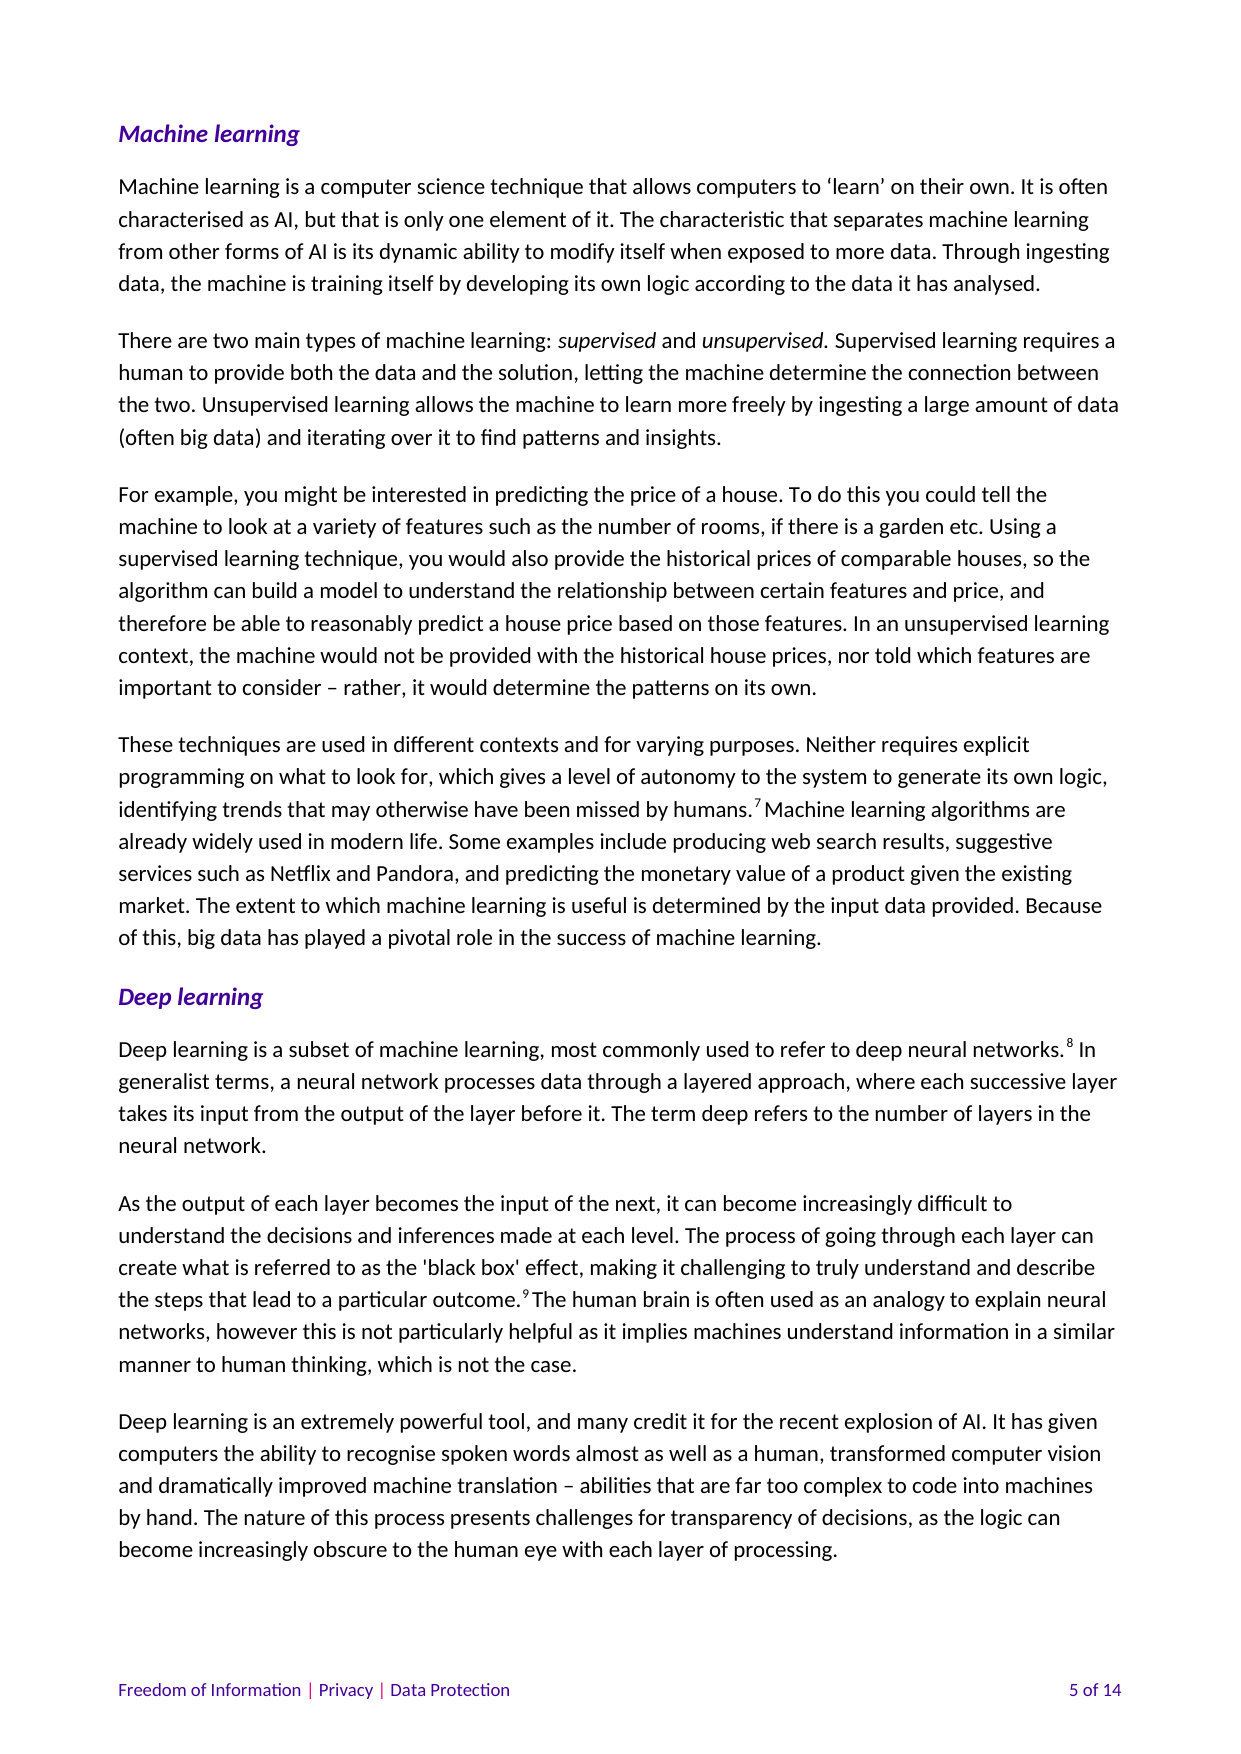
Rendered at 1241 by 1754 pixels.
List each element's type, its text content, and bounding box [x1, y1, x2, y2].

text Deep learning is an extremely powerful tool, and many credit it for the recent explosion of AI. It has given computers the ability to recognise spoken words almost as well as a human, transformed computer vision and dramatically improved machine translation – abilities that are far too complex to code into machines by hand. The nature of this process presents challenges for transparency of decisions, as the logic can become increasingly obscure to the human eye with each layer of processing. [118, 1407, 1122, 1564]
text These techniques are used in different contexts and for varying purposes. Neither requires explicit programming on what to look for, which gives a level of autonomy to the system to generate its own logic, identifying trends that may otherwise have been missed by humans. Machine learning algorithms are already widely used in modern life. Some examples include producing web search results, suggestive services such as Netflix and Pandora, and predicting the monetary value of a product given the existing market. The extent to which machine learning is useful is determined by the input data provided. Because of this, big data has played a pivotal role in the success of machine learning. [118, 730, 1122, 951]
text Deep learning is a subset of machine learning, most commonly used to refer to deep neural networks. In generalist terms, a neural network processes data through a layered approach, where each successive layer takes its input from the output of the layer before it. The term deep refers to the number of layers in the neural network. [118, 1035, 1122, 1159]
text For example, you might be interested in predicting the price of a house. To do this you could tell the machine to look at a variety of features such as the number of rooms, if there is a garden etc. Using a supervised learning technique, you would also provide the historical prices of comparable houses, so the algorithm can build a model to understand the relationship between certain features and price, and therefore be able to reasonably predict a house price based on those features. In an unsupervised learning context, the machine would not be provided with the historical house prices, nor told which features are important to consider – rather, it would determine the patterns on its own. [118, 480, 1122, 701]
text There are two main types of machine learning: supervised and unsupervised. Supervised learning requires a human to provide both the data and the solution, letting the machine determine the connection between the two. Unsupervised learning allows the machine to learn more freely by ingesting a large amount of data (often big data) and iterating over it to find patterns and insights. [118, 326, 1122, 451]
subtitle Deep learning [118, 981, 1122, 1011]
text As the output of each layer becomes the input of the next, it can become increasingly difficult to understand the decisions and inferences made at each level. The process of going through each layer can create what is referred to as the 'black box' effect, making it challenging to truly understand and describe the steps that lead to a particular outcome. The human brain is often used as an analogy to explain neural networks, however this is not particularly helpful as it implies machines understand information in a similar manner to human thinking, which is not the case. [118, 1189, 1122, 1378]
text Machine learning is a computer science technique that allows computers to ‘learn’ on their own. It is often characterised as AI, but that is only one element of it. The characteristic that separates machine learning from other forms of AI is its dynamic ability to modify itself when exposed to more data. Through ingesting data, the machine is training itself by developing its own logic according to the data it has analysed. [118, 172, 1122, 297]
subtitle Machine learning [118, 118, 1122, 149]
